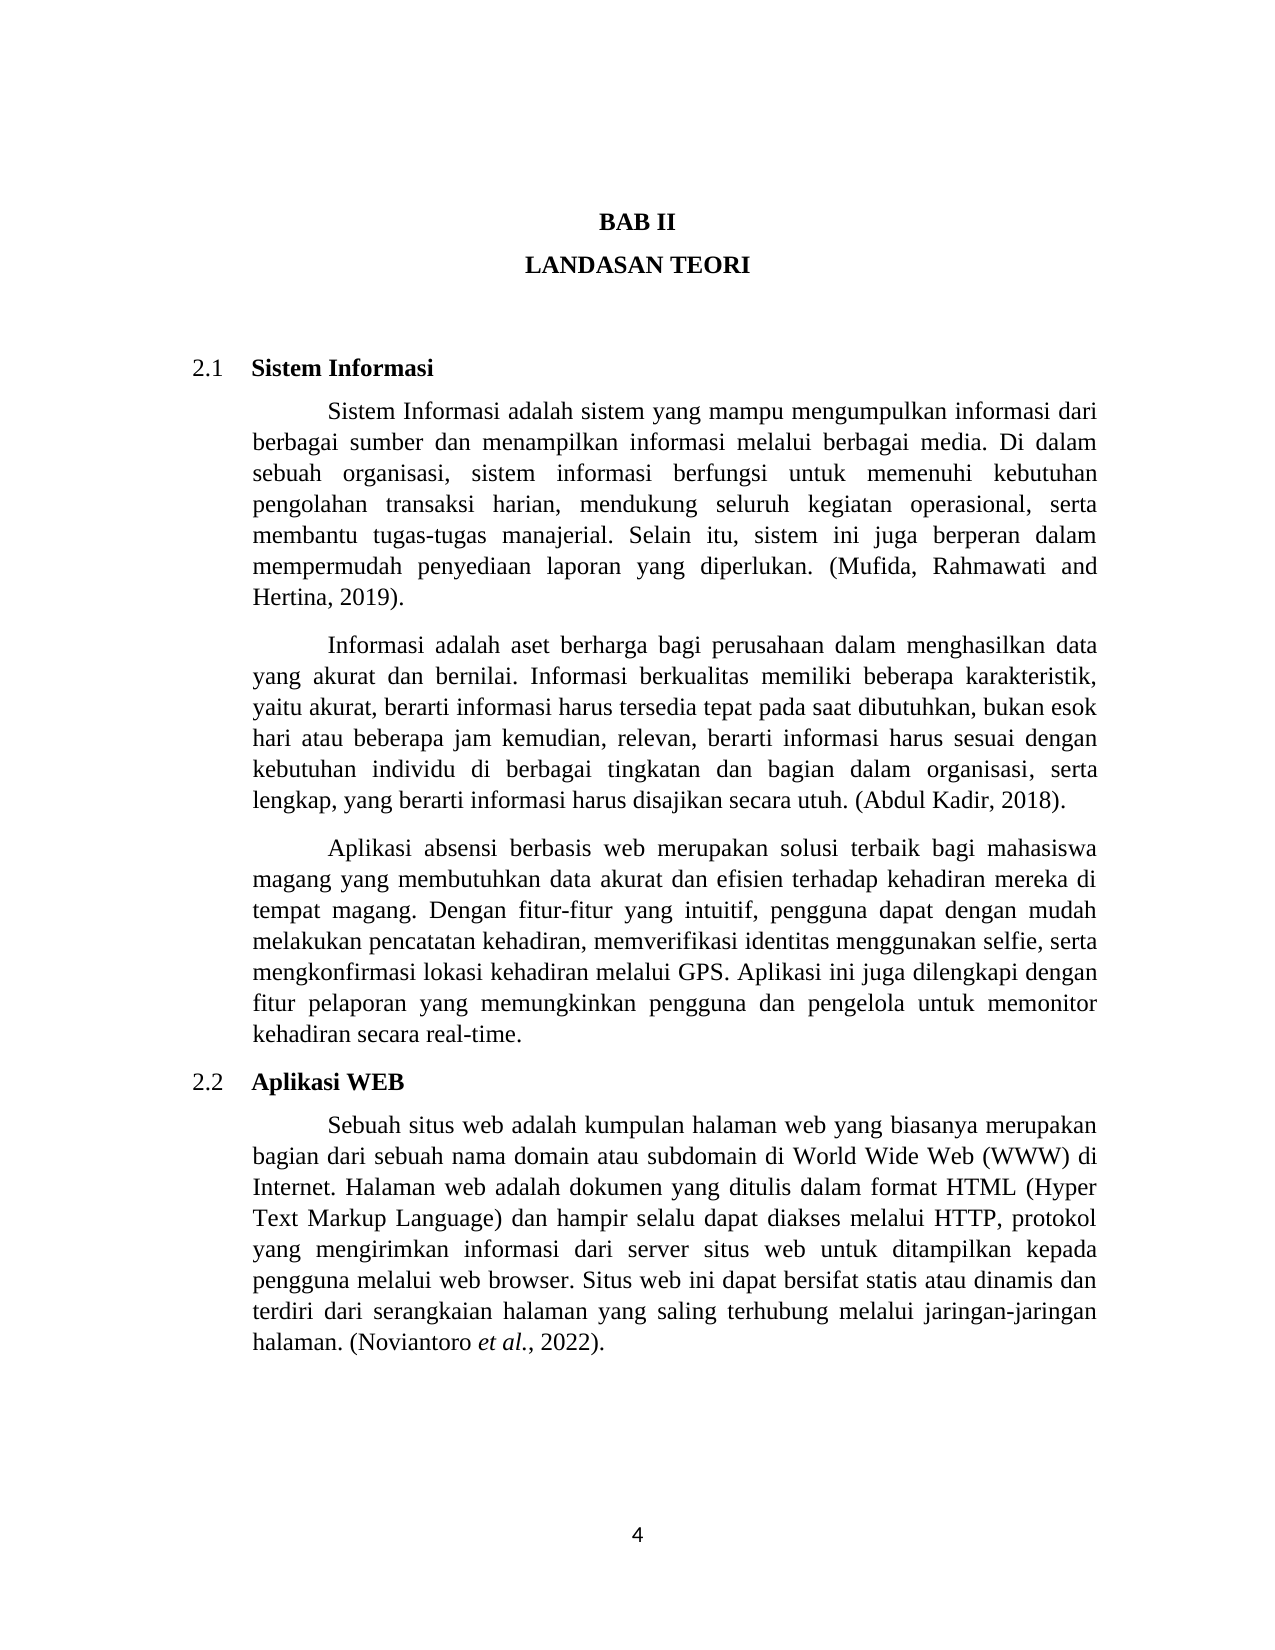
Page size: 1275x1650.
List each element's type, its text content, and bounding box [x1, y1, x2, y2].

text Sistem Informasi adalah sistem yang mampu mengumpulkan informasi dari berbagai sumber dan menampilkan informasi melalui berbagai media. Di dalam sebuah organisasi, sistem informasi berfungsi untuk memenuhi kebutuhan pengolahan transaksi harian, mendukung seluruh kegiatan operasional, serta membantu tugas-tugas manajerial. Selain itu, sistem ini juga berperan dalam mempermudah penyediaan laporan yang diperlukan. (Mufida, Rahmawati and Hertina, 2019). [252, 396, 1098, 611]
subtitle Aplikasi WEB [192, 1067, 1098, 1096]
subtitle BAB II [177, 207, 1098, 236]
subtitle Sistem Informasi [192, 353, 1098, 382]
text Aplikasi absensi berbasis web merupakan solusi terbaik bagi mahasiswa magang yang membutuhkan data akurat dan efisien terhadap kehadiran mereka di tempat magang. Dengan fitur-fitur yang intuitif, pengguna dapat dengan mudah melakukan pencatatan kehadiran, memverifikasi identitas menggunakan selfie, serta mengkonfirmasi lokasi kehadiran melalui GPS. Aplikasi ini juga dilengkapi dengan fitur pelaporan yang memungkinkan pengguna dan pengelola untuk memonitor kehadiran secara real-time. [252, 833, 1098, 1048]
text Sebuah situs web adalah kumpulan halaman web yang biasanya merupakan bagian dari sebuah nama domain atau subdomain di World Wide Web (WWW) di Internet. Halaman web adalah dokumen yang ditulis dalam format HTML (Hyper Text Markup Language) dan hampir selalu dapat diakses melalui HTTP, protokol yang mengirimkan informasi dari server situs web untuk ditampilkan kepada pengguna melalui web browser. Situs web ini dapat bersifat statis atau dinamis dan terdiri dari serangkaian halaman yang saling terhubung melalui jaringan-jaringan halaman. (Noviantoro et al., 2022). [252, 1110, 1098, 1356]
subtitle LANDASAN TEORI [177, 250, 1098, 279]
text Informasi adalah aset berharga bagi perusahaan dalam menghasilkan data yang akurat dan bernilai. Informasi berkualitas memiliki beberapa karakteristik, yaitu akurat, berarti informasi harus tersedia tepat pada saat dibutuhkan, bukan esok hari atau beberapa jam kemudian, relevan, berarti informasi harus sesuai dengan kebutuhan individu di berbagai tingkatan dan bagian dalam organisasi, serta lengkap, yang berarti informasi harus disajikan secara utuh. (Abdul Kadir, 2018). [252, 630, 1098, 814]
